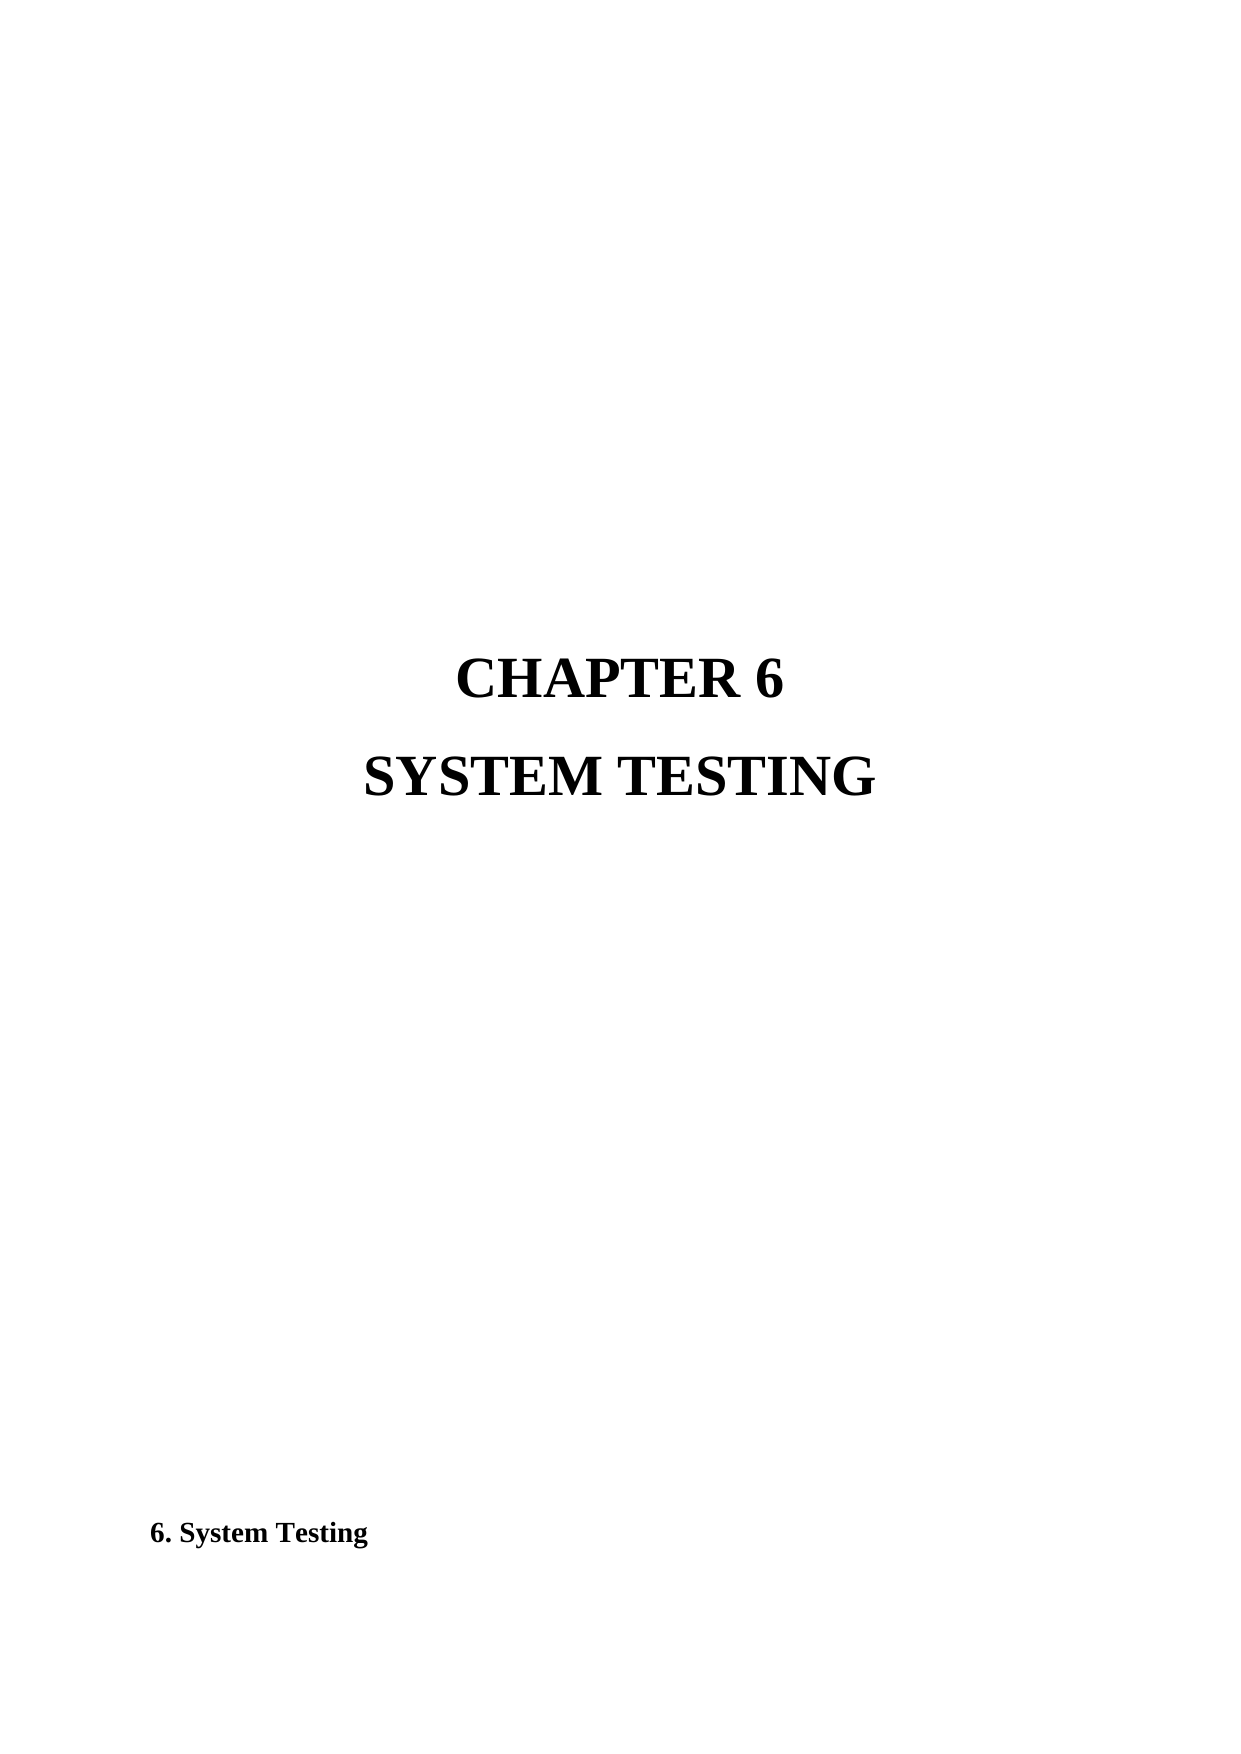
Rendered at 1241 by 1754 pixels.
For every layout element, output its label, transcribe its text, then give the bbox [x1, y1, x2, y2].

text CHAPTER 6 [150, 643, 1090, 710]
text 6. System Testing [150, 1515, 1090, 1549]
text SYSTEM TESTING [150, 741, 1090, 808]
